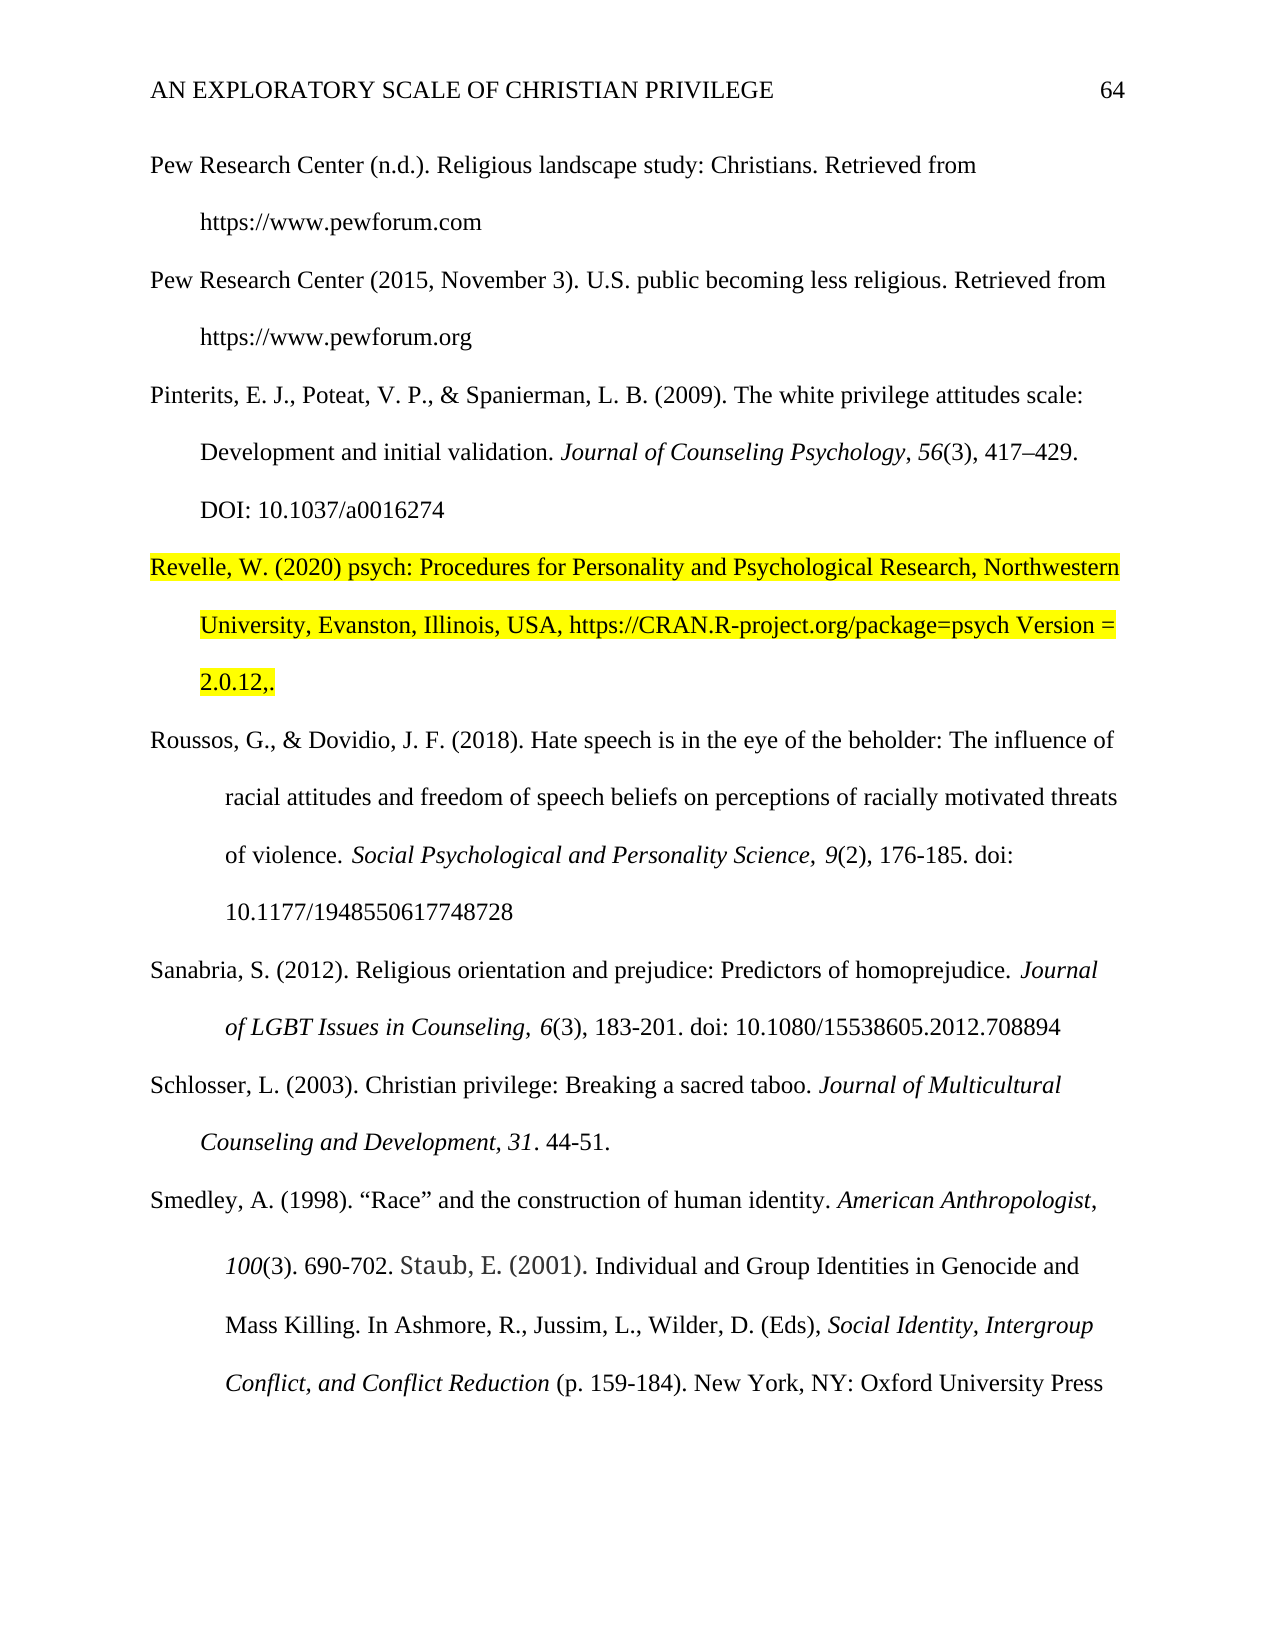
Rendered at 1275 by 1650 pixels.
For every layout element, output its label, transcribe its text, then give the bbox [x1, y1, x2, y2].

text Pinterits, E. J., Poteat, V. P., & Spanierman, L. B. (2009). The white privilege attitudes scale: Development and initial validation. Journal of Counseling Psychology, 56(3), 417–429. DOI: 10.1037/a0016274 [150, 380, 1125, 524]
text Pew Research Center (n.d.). Religious landscape study: Christians. Retrieved from https://www.pewforum.com [150, 150, 1125, 236]
text Sanabria, S. (2012). Religious orientation and prejudice: Predictors of homoprejudice. Journal of LGBT Issues in Counseling, 6(3), 183-201. doi: 10.1080/15538605.2012.708894 [150, 955, 1125, 1041]
text Pew Research Center (2015, November 3). U.S. public becoming less religious. Retrieved from https://www.pewforum.org [150, 265, 1125, 351]
text Schlosser, L. (2003). Christian privilege: Breaking a sacred taboo. Journal of Multicultural Counseling and Development, 31. 44-51. [150, 1070, 1125, 1156]
text Smedley, A. (1998). “Race” and the construction of human identity. American Anthropologist, 100(3). 690-702. Staub, E. (2001). Individual and Group Identities in Genocide and Mass Killing. In Ashmore, R., Jussim, L., Wilder, D. (Eds), Social Identity, Intergroup Conflict, and Conflict Reduction (p. 159-184). New York, NY: Oxford University Press [150, 1185, 1125, 1397]
text Roussos, G., & Dovidio, J. F. (2018). Hate speech is in the eye of the beholder: The influence of racial attitudes and freedom of speech beliefs on perceptions of racially motivated threats of violence. Social Psychological and Personality Science, 9(2), 176-185. doi: 10.1177/1948550617748728 [150, 725, 1125, 926]
text Revelle, W. (2020) psych: Procedures for Personality and Psychological Research, Northwestern University, Evanston, Illinois, USA, https://CRAN.R-project.org/package=psych Version = 2.0.12,. [150, 552, 1125, 696]
